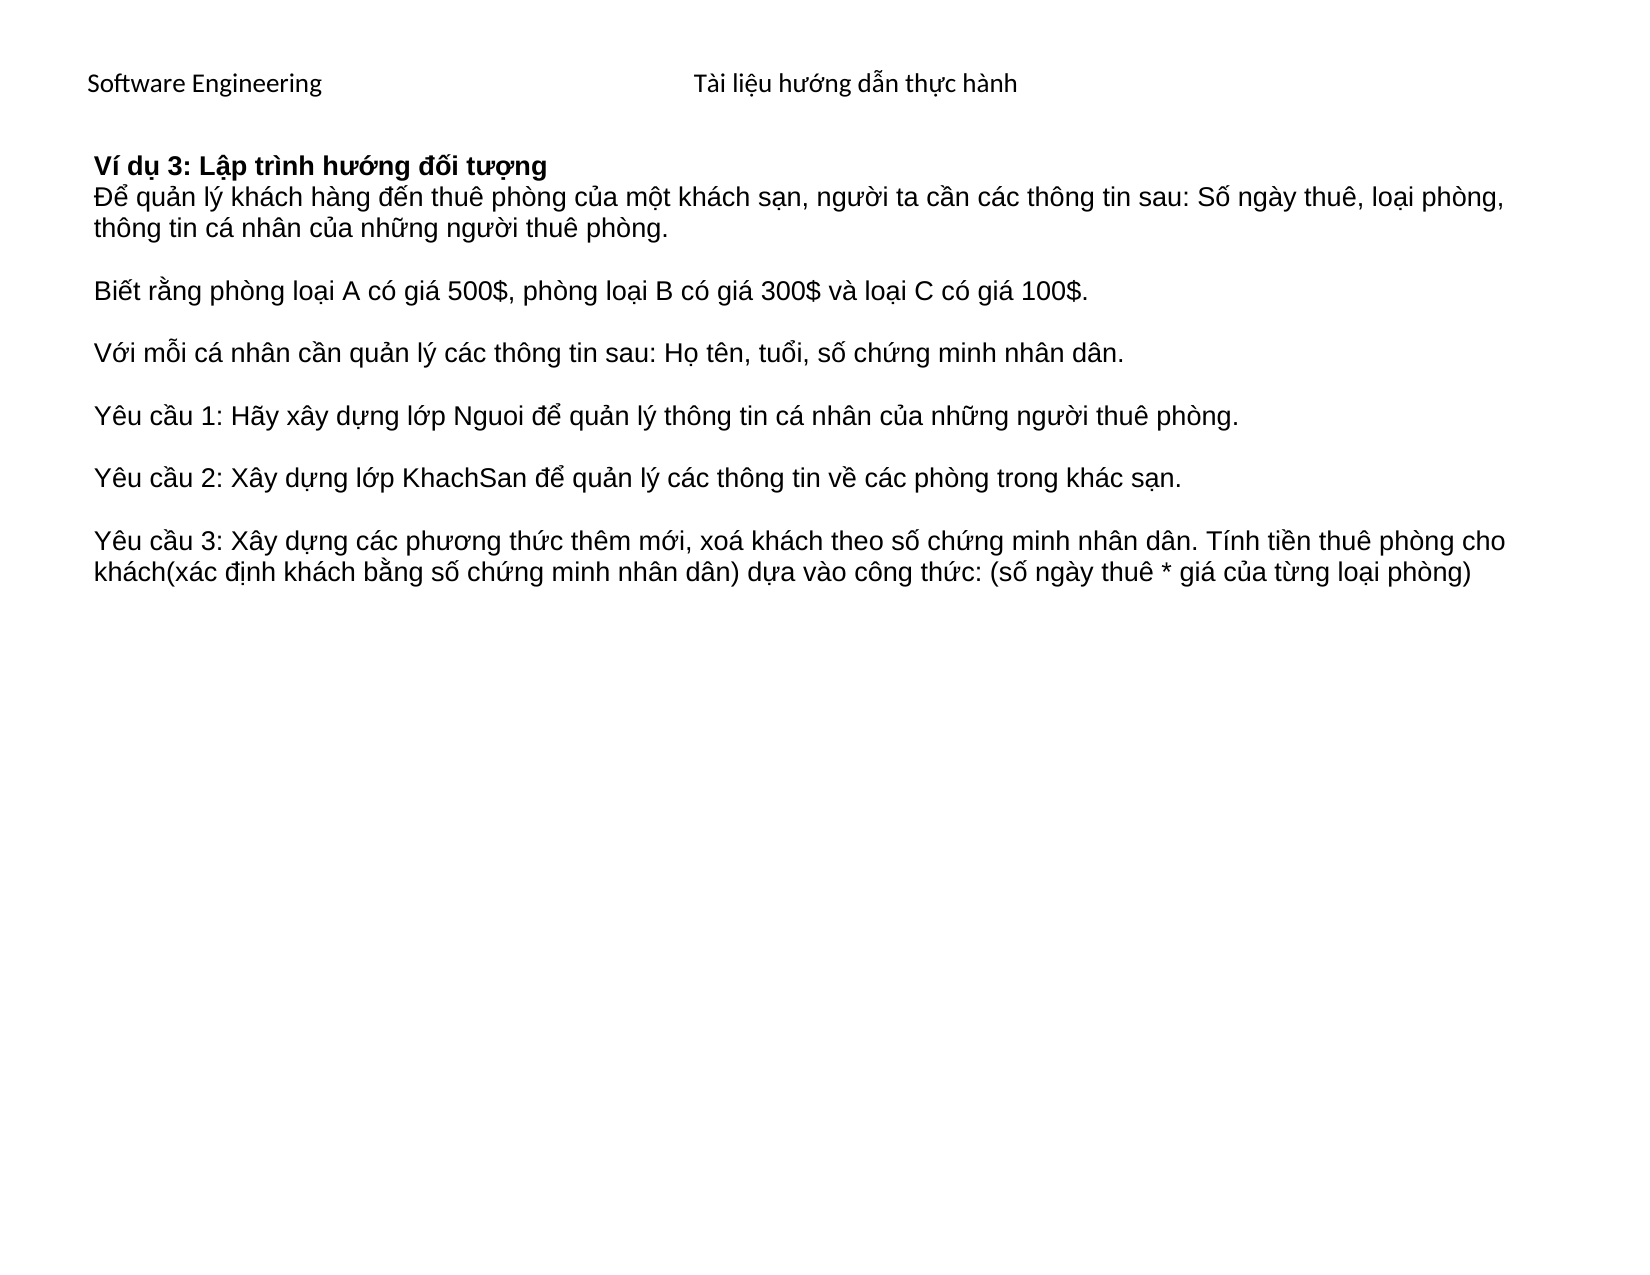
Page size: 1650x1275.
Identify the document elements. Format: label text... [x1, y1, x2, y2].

text Biết rằng phòng loại A có giá 500$, phòng loại B có giá 300$ và loại C có giá 100$. [94, 275, 1567, 306]
text Ví dụ 3: Lập trình hướng đối tượng [94, 150, 1567, 181]
text Yêu cầu 3: Xây dựng các phương thức thêm mới, xoá khách theo số chứng minh nhân dân. Tính tiền thuê phòng cho khách(xác định khách bằng số chứng minh nhân dân) dựa vào công thức: (số ngày thuê * giá của từng loại phòng) [94, 525, 1567, 587]
text Yêu cầu 2: Xây dựng lớp KhachSan để quản lý các thông tin về các phòng trong khác sạn. [94, 462, 1567, 494]
text Yêu cầu 1: Hãy xây dựng lớp Nguoi để quản lý thông tin cá nhân của những người thuê phòng. [94, 400, 1567, 431]
text Để quản lý khách hàng đến thuê phòng của một khách sạn, người ta cần các thông tin sau: Số ngày thuê, loại phòng, thông tin cá nhân của những người thuê phòng. [94, 181, 1567, 244]
text Với mỗi cá nhân cần quản lý các thông tin sau: Họ tên, tuổi, số chứng minh nhân dân. [94, 337, 1567, 369]
